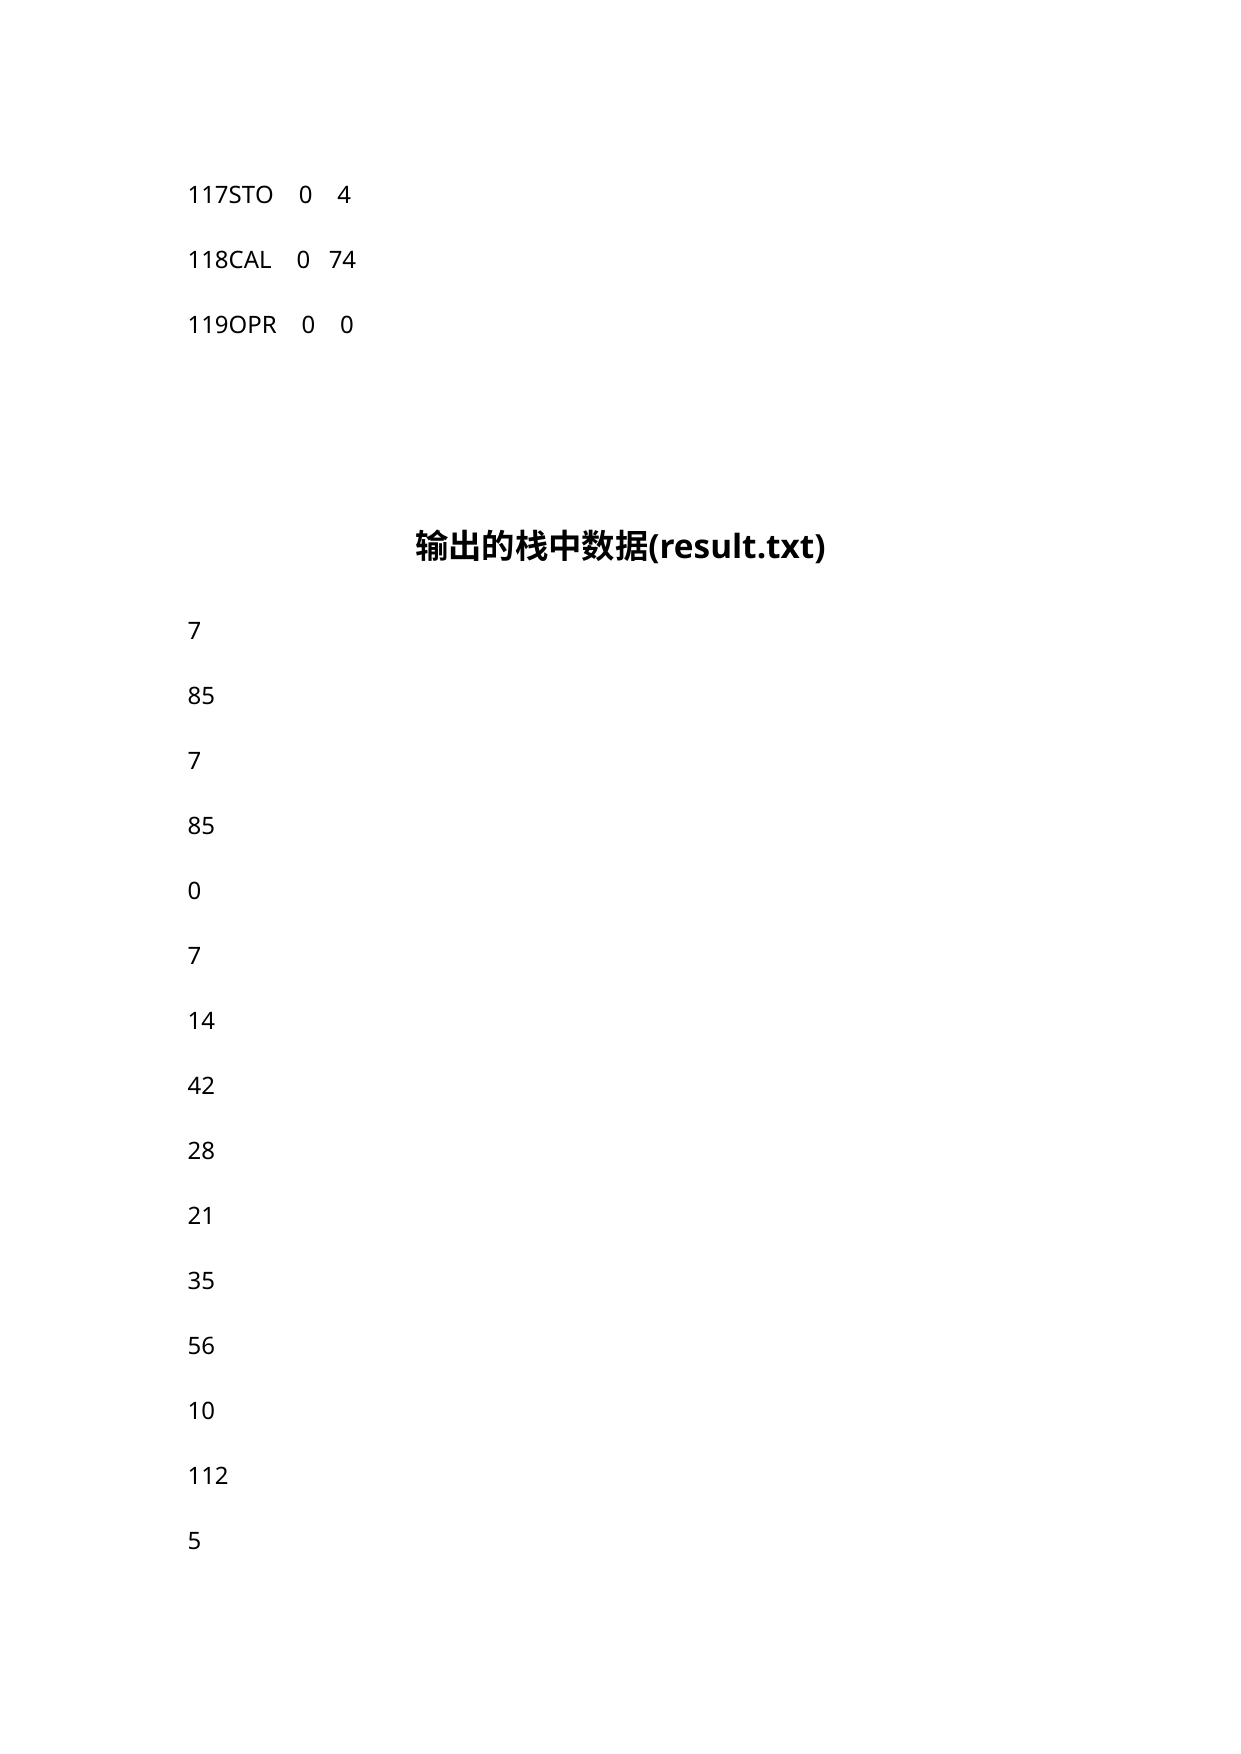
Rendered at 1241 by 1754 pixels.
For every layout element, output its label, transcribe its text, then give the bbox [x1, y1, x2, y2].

text 118CAL 0 74 [187, 227, 1053, 292]
text 119OPR 0 0 [187, 292, 1053, 357]
subtitle 输出的栈中数据(result.txt) [187, 512, 1053, 577]
text 14 [187, 988, 1053, 1053]
text 112 [187, 1443, 1053, 1508]
text 28 [187, 1118, 1053, 1183]
text 21 [187, 1183, 1053, 1248]
text 56 [187, 1313, 1053, 1378]
text 85 [187, 793, 1053, 858]
text 42 [187, 1053, 1053, 1118]
text 7 [187, 923, 1053, 988]
text 7 [187, 598, 1053, 663]
text 85 [187, 663, 1053, 728]
text 10 [187, 1378, 1053, 1443]
text 35 [187, 1248, 1053, 1313]
text 5 [187, 1508, 1053, 1573]
text 7 [187, 728, 1053, 793]
text 0 [187, 858, 1053, 923]
text 117STO 0 4 [187, 162, 1053, 227]
